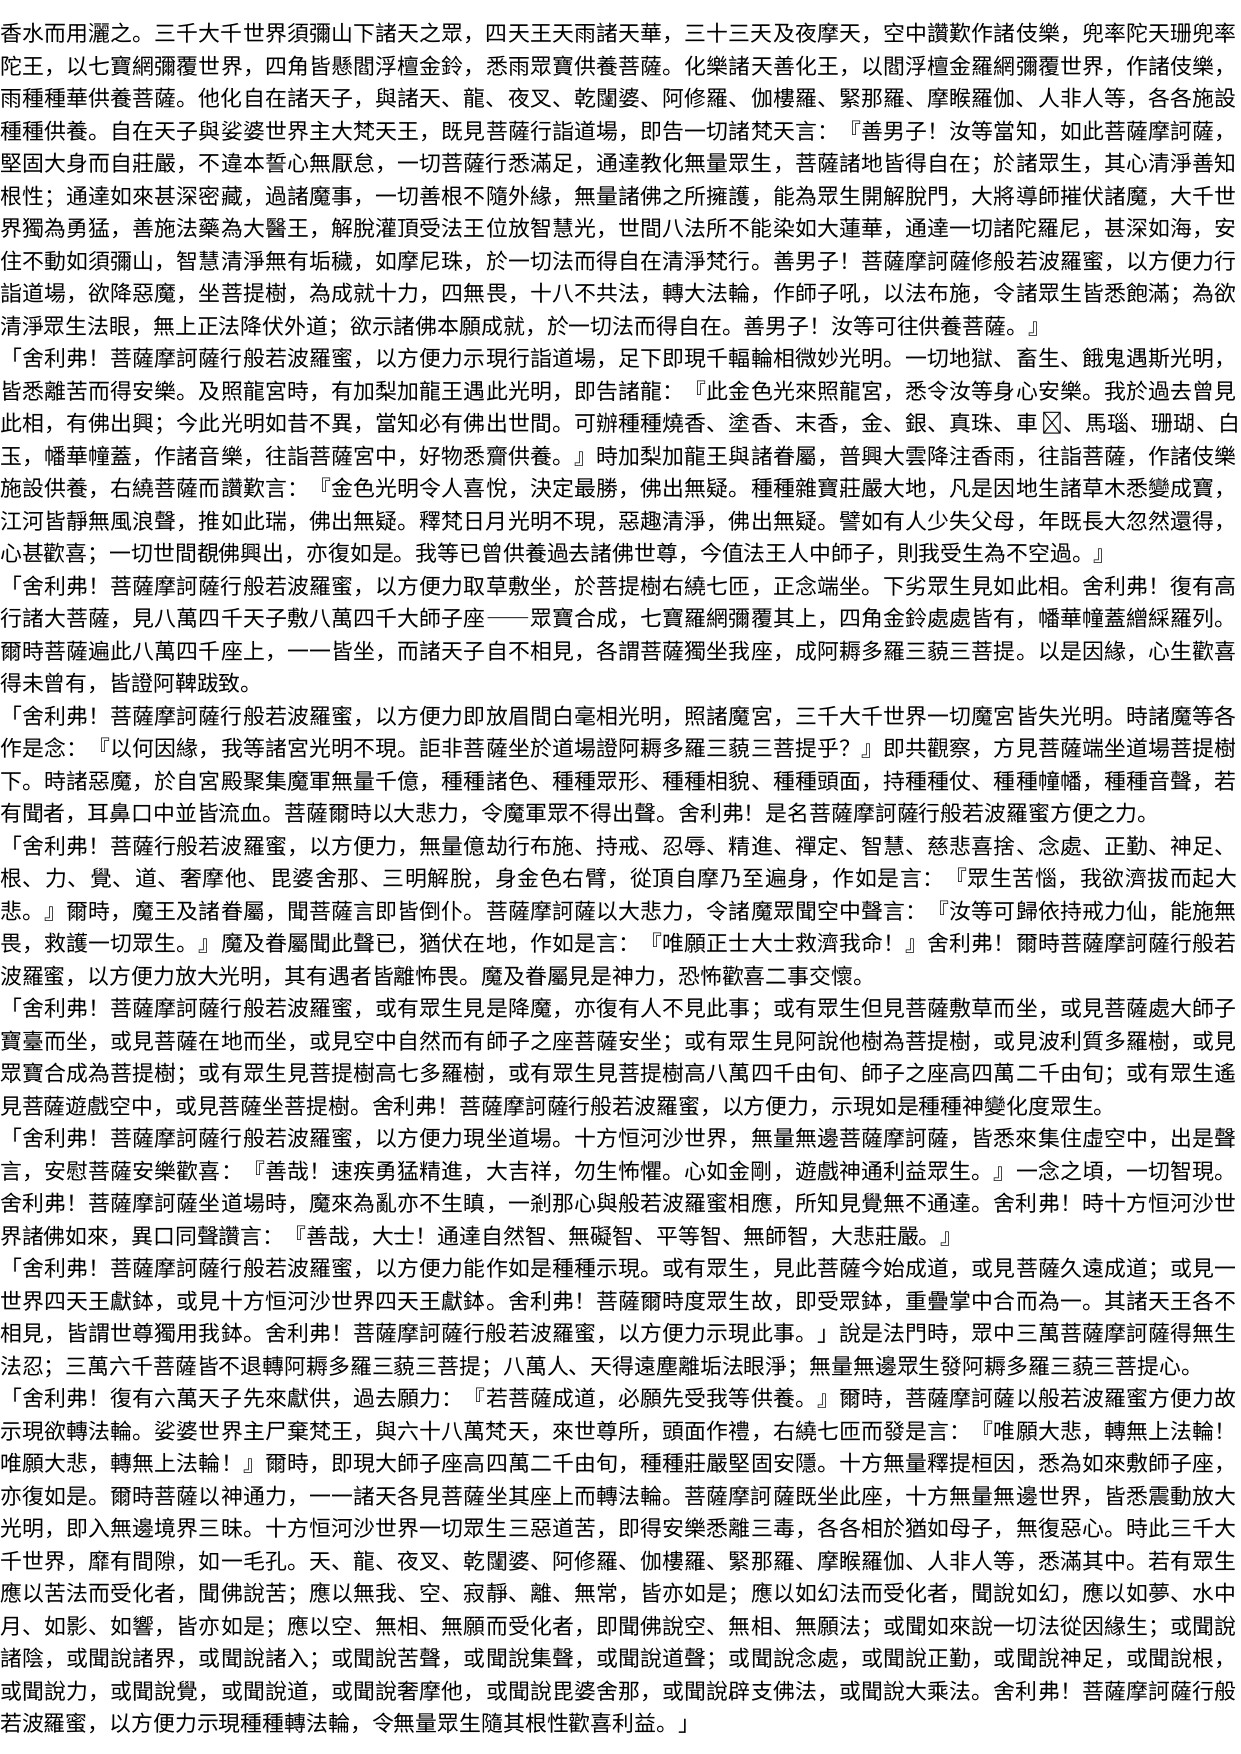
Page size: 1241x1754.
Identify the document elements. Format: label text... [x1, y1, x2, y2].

text 「舍利弗！菩薩摩訶薩行般若波羅蜜，以方便力現坐道場。十方恒河沙世界，無量無邊菩薩摩訶薩，皆悉來集住虛空中，出是聲言，安慰菩薩安樂歡喜：『善哉！速疾勇猛精進，大吉祥，勿生怖懼。心如金剛，遊戲神通利益眾生。』一念之頃，一切智現。舍利弗！菩薩摩訶薩坐道場時，魔來為亂亦不生瞋，一剎那心與般若波羅蜜相應，所知見覺無不通達。舍利弗！時十方恒河沙世界諸佛如來，異口同聲讚言：『善哉，大士！通達自然智、無礙智、平等智、無師智，大悲莊嚴。』 [0, 1121, 1240, 1251]
text 「舍利弗！菩薩摩訶薩行般若波羅蜜，以方便力取草敷坐，於菩提樹右繞七匝，正念端坐。下劣眾生見如此相。舍利弗！復有高行諸大菩薩，見八萬四千天子敷八萬四千大師子座——眾寶合成，七寶羅網彌覆其上，四角金鈴處處皆有，幡華幢蓋繒綵羅列。爾時菩薩遍此八萬四千座上，一一皆坐，而諸天子自不相見，各謂菩薩獨坐我座，成阿耨多羅三藐三菩提。以是因緣，心生歡喜，得未曾有，皆證阿鞞跋致。 [0, 568, 1240, 698]
text 「舍利弗！菩薩摩訶薩行般若波羅蜜，以方便力能作如是種種示現。或有眾生，見此菩薩今始成道，或見菩薩久遠成道；或見一世界四天王獻鉢，或見十方恒河沙世界四天王獻鉢。舍利弗！菩薩爾時度眾生故，即受眾鉢，重疊掌中合而為一。其諸天王各不相見，皆謂世尊獨用我鉢。舍利弗！菩薩摩訶薩行般若波羅蜜，以方便力示現此事。」說是法門時，眾中三萬菩薩摩訶薩得無生法忍；三萬六千菩薩皆不退轉阿耨多羅三藐三菩提；八萬人、天得遠塵離垢法眼淨；無量無邊眾生發阿耨多羅三藐三菩提心。 [0, 1251, 1240, 1381]
text 「舍利弗！菩薩摩訶薩行般若波羅蜜，或有眾生見是降魔，亦復有人不見此事；或有眾生但見菩薩敷草而坐，或見菩薩處大師子寶臺而坐，或見菩薩在地而坐，或見空中自然而有師子之座菩薩安坐；或有眾生見阿說他樹為菩提樹，或見波利質多羅樹，或見眾寶合成為菩提樹；或有眾生見菩提樹高七多羅樹，或有眾生見菩提樹高八萬四千由旬、師子之座高四萬二千由旬；或有眾生遙見菩薩遊戲空中，或見菩薩坐菩提樹。舍利弗！菩薩摩訶薩行般若波羅蜜，以方便力，示現如是種種神變化度眾生。 [0, 991, 1240, 1121]
text 「舍利弗！菩薩摩訶薩行般若波羅蜜，以方便力即放眉間白毫相光明，照諸魔宮，三千大千世界一切魔宮皆失光明。時諸魔等各作是念：『以何因緣，我等諸宮光明不現。詎非菩薩坐於道場證阿耨多羅三藐三菩提乎？』即共觀察，方見菩薩端坐道場菩提樹下。時諸惡魔，於自宮殿聚集魔軍無量千億，種種諸色、種種眾形、種種相貌、種種頭面，持種種仗、種種幢幡，種種音聲，若有聞者，耳鼻口中並皆流血。菩薩爾時以大悲力，令魔軍眾不得出聲。舍利弗！是名菩薩摩訶薩行般若波羅蜜方便之力。 [0, 698, 1240, 828]
text 「舍利弗！菩薩摩訶薩行般若波羅蜜，以方便力示現行詣道場，足下即現千輻輪相微妙光明。一切地獄、畜生、餓鬼遇斯光明，皆悉離苦而得安樂。及照龍宮時，有加梨加龍王遇此光明，即告諸龍：『此金色光來照龍宮，悉令汝等身心安樂。我於過去曾見此相，有佛出興；今此光明如昔不異，當知必有佛出世間。可辦種種燒香、塗香、末香，金、銀、真珠、車𤦲、馬瑙、珊瑚、白玉，幡華幢蓋，作諸音樂，往詣菩薩宮中，好物悉齎供養。』時加梨加龍王與諸眷屬，普興大雲降注香雨，往詣菩薩，作諸伎樂施設供養，右繞菩薩而讚歎言：『金色光明令人喜悅，決定最勝，佛出無疑。種種雜寶莊嚴大地，凡是因地生諸草木悉變成寶，江河皆靜無風浪聲，推如此瑞，佛出無疑。釋梵日月光明不現，惡趣清淨，佛出無疑。譬如有人少失父母，年既長大忽然還得，心甚歡喜；一切世間覩佛興出，亦復如是。我等已曾供養過去諸佛世尊，今值法王人中師子，則我受生為不空過。』 [0, 341, 1240, 568]
text 「舍利弗！復有六萬天子先來獻供，過去願力：『若菩薩成道，必願先受我等供養。』爾時，菩薩摩訶薩以般若波羅蜜方便力故，示現欲轉法輪。娑婆世界主尸棄梵王，與六十八萬梵天，來世尊所，頭面作禮，右繞七匝而發是言：『唯願大悲，轉無上法輪！唯願大悲，轉無上法輪！』爾時，即現大師子座高四萬二千由旬，種種莊嚴堅固安隱。十方無量釋提桓因，悉為如來敷師子座，亦復如是。爾時菩薩以神通力，一一諸天各見菩薩坐其座上而轉法輪。菩薩摩訶薩既坐此座，十方無量無邊世界，皆悉震動放大光明，即入無邊境界三昧。十方恒河沙世界一切眾生三惡道苦，即得安樂悉離三毒，各各相於猶如母子，無復惡心。時此三千大千世界，靡有間隙，如一毛孔。天、龍、夜叉、乾闥婆、阿修羅、伽樓羅、緊那羅、摩睺羅伽、人非人等，悉滿其中。若有眾生應以苦法而受化者，聞佛說苦；應以無我、空、寂靜、離、無常，皆亦如是；應以如幻法而受化者，聞說如幻，應以如夢、水中月、如影、如響，皆亦如是；應以空、無相、無願而受化者，即聞佛說空、無相、無願法；或聞如來說一切法從因緣生；或聞說諸陰，或聞說諸界，或聞說諸入；或聞說苦聲，或聞說集聲，或聞說道聲；或聞說念處，或聞說正勤，或聞說神足，或聞說根，或聞說力，或聞說覺，或聞說道，或聞說奢摩他，或聞說毘婆舍那，或聞說辟支佛法，或聞說大乘法。舍利弗！菩薩摩訶薩行般若波羅蜜，以方便力示現種種轉法輪，令無量眾生隨其根性歡喜利益。」 [0, 1381, 1240, 1738]
text 「舍利弗！菩薩行般若波羅蜜，以方便力，無量億劫行布施、持戒、忍辱、精進、禪定、智慧、慈悲喜捨、念處、正勤、神足、根、力、覺、道、奢摩他、毘婆舍那、三明解脫，身金色右臂，從頂自摩乃至遍身，作如是言：『眾生苦惱，我欲濟拔而起大悲。』爾時，魔王及諸眷屬，聞菩薩言即皆倒仆。菩薩摩訶薩以大悲力，令諸魔眾聞空中聲言：『汝等可歸依持戒力仙，能施無畏，救護一切眾生。』魔及眷屬聞此聲已，猶伏在地，作如是言：『唯願正士大士救濟我命！』舍利弗！爾時菩薩摩訶薩行般若波羅蜜，以方便力放大光明，其有遇者皆離怖畏。魔及眷屬見是神力，恐怖歡喜二事交懷。 [0, 828, 1240, 991]
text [0, 16, 1240, 341]
